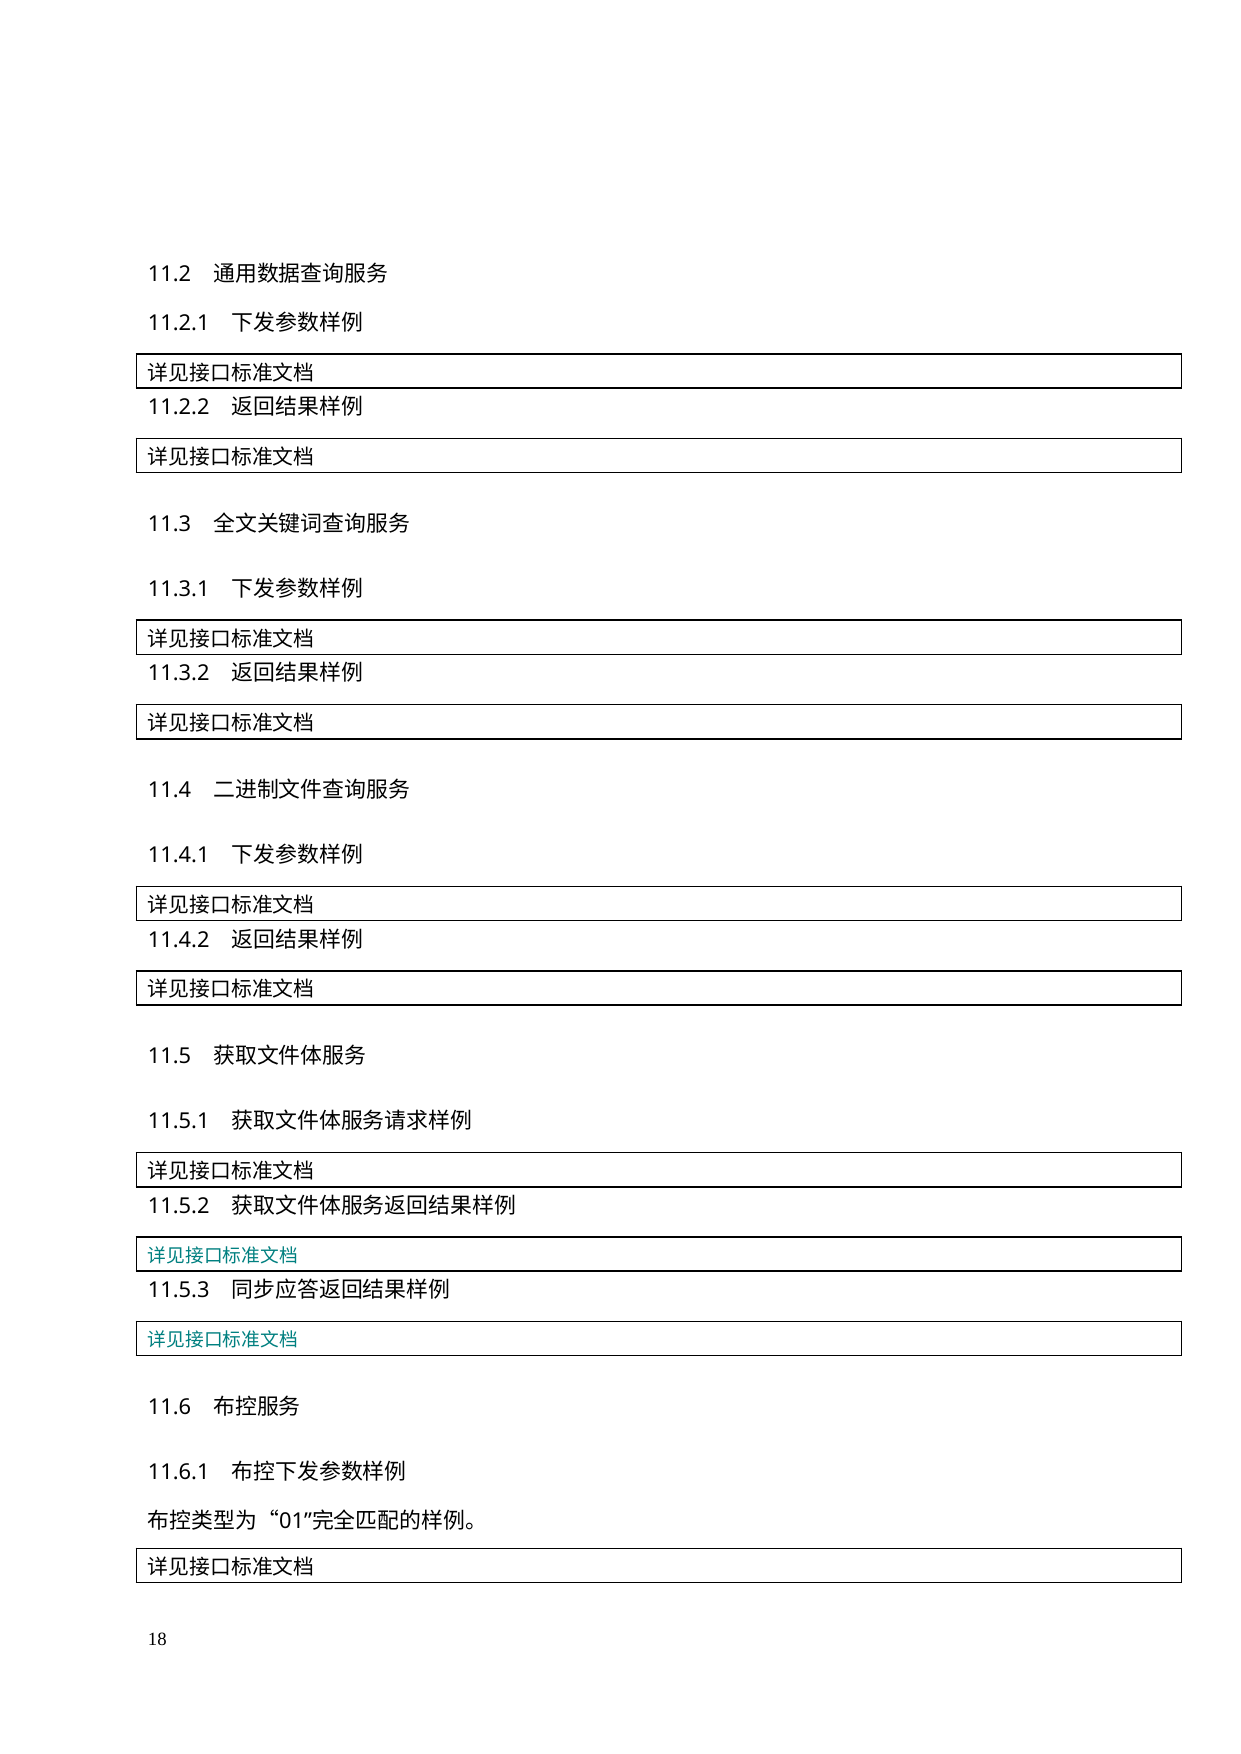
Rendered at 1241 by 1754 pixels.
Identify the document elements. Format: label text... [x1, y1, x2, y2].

list 同步应答返回结果样例 [148, 1272, 1122, 1304]
list 返回结果样例 [148, 389, 1122, 421]
list 获取文件体服务返回结果样例 [148, 1188, 1122, 1220]
list 获取文件体服务 [148, 1038, 1122, 1071]
list 二进制文件查询服务 [148, 772, 1122, 804]
table_header 详见接口标准文档 [137, 705, 1181, 738]
list 获取文件体服务请求样例 [148, 1103, 1122, 1136]
list 返回结果样例 [148, 921, 1122, 954]
table_header 详见接口标准文档 [137, 1153, 1181, 1186]
table_header 详见接口标准文档 [137, 355, 1181, 387]
table_header 详见接口标准文档 [137, 887, 1181, 920]
list 通用数据查询服务 [148, 256, 1122, 288]
list 布控服务 [148, 1389, 1122, 1421]
table_header 详见接口标准文档 [137, 439, 1181, 472]
table_header 详见接口标准文档 [137, 621, 1181, 653]
table_header 详见接口标准文档 [137, 1549, 1181, 1582]
list 下发参数样例 [148, 304, 1122, 337]
table_header 详见接口标准文档 [137, 972, 1181, 1004]
table_header 详见接口标准文档 [137, 1238, 1181, 1270]
list 全文关键词查询服务 [148, 506, 1122, 538]
list 布控下发参数样例 [148, 1454, 1122, 1486]
list 下发参数样例 [148, 571, 1122, 603]
list 下发参数样例 [148, 837, 1122, 869]
list 布控类型为“01”完全匹配的样例。 [148, 1502, 1122, 1535]
list 返回结果样例 [148, 655, 1122, 687]
table_header 详见接口标准文档 [137, 1322, 1181, 1355]
